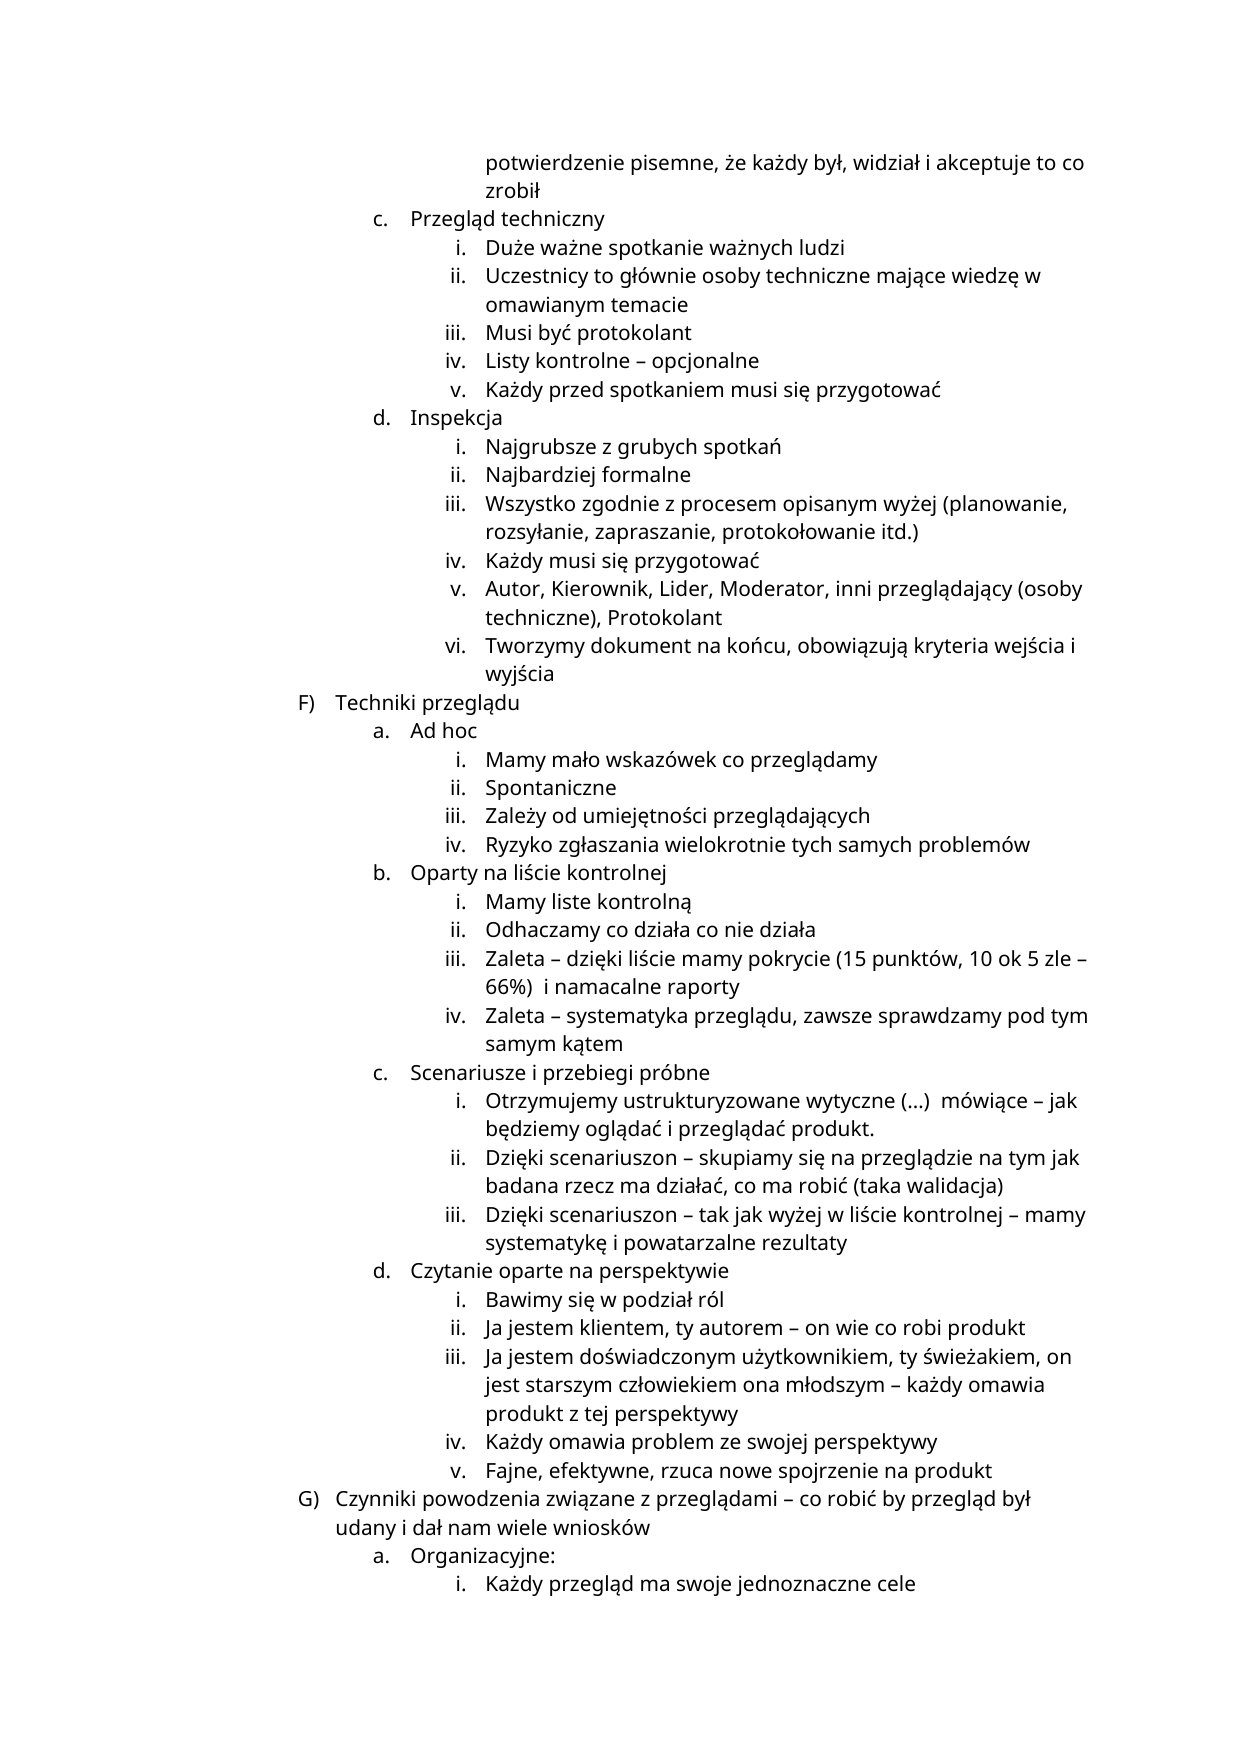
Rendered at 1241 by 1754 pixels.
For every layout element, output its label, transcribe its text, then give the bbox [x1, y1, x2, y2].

list Mamy liste kontrolną [466, 887, 1093, 915]
list Spontaniczne [466, 773, 1093, 802]
list Tworzymy dokument na końcu, obowiązują kryteria wejścia i wyjścia [466, 631, 1093, 688]
list Musi być protokolant [466, 318, 1093, 347]
list Organizacyjne: [373, 1541, 1093, 1569]
list Autor, Kierownik, Lider, Moderator, inni przeglądający (osoby techniczne), Protokolant [466, 574, 1093, 631]
list Każdy przegląd ma swoje jednoznaczne cele [466, 1569, 1093, 1598]
list Uczestnicy to głównie osoby techniczne mające wiedzę w omawianym temacie [466, 261, 1093, 318]
list Fajne, efektywne, rzuca nowe spojrzenie na produkt [466, 1456, 1093, 1484]
list Dzięki scenariuszon – skupiamy się na przeglądzie na tym jak badana rzecz ma działać, co ma robić (taka walidacja) [466, 1143, 1093, 1200]
list Inspekcja [373, 403, 1093, 432]
list Każdy omawia problem ze swojej perspektywy [466, 1427, 1093, 1456]
list Oparty na liście kontrolnej [373, 858, 1093, 887]
list Listy kontrolne – opcjonalne [466, 347, 1093, 375]
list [466, 148, 1093, 204]
list Czytanie oparte na perspektywie [373, 1257, 1093, 1285]
list Techniki przeglądu [298, 688, 1093, 716]
list Odhaczamy co działa co nie działa [466, 915, 1093, 944]
list Czynniki powodzenia związane z przeglądami – co robić by przegląd był udany i dał nam wiele wniosków [298, 1484, 1093, 1541]
list Dzięki scenariuszon – tak jak wyżej w liście kontrolnej – mamy systematykę i powatarzalne rezultaty [466, 1200, 1093, 1257]
list Scenariusze i przebiegi próbne [373, 1058, 1093, 1086]
list Wszystko zgodnie z procesem opisanym wyżej (planowanie, rozsyłanie, zapraszanie, protokołowanie itd.) [466, 489, 1093, 546]
list Bawimy się w podział ról [466, 1285, 1093, 1313]
list Duże ważne spotkanie ważnych ludzi [466, 233, 1093, 261]
list Najbardziej formalne [466, 460, 1093, 489]
list Otrzymujemy ustrukturyzowane wytyczne (…) mówiące – jak będziemy oglądać i przeglądać produkt. [466, 1086, 1093, 1143]
list Zaleta – systematyka przeglądu, zawsze sprawdzamy pod tym samym kątem [466, 1001, 1093, 1058]
list Mamy mało wskazówek co przeglądamy [466, 745, 1093, 773]
list Ja jestem klientem, ty autorem – on wie co robi produkt [466, 1313, 1093, 1342]
list Przegląd techniczny [373, 204, 1093, 233]
list Zależy od umiejętności przeglądających [466, 802, 1093, 830]
list Zaleta – dzięki liście mamy pokrycie (15 punktów, 10 ok 5 zle – 66%) i namacalne raporty [466, 944, 1093, 1001]
list Każdy musi się przygotować [466, 546, 1093, 574]
list Ryzyko zgłaszania wielokrotnie tych samych problemów [466, 830, 1093, 858]
list Ja jestem doświadczonym użytkownikiem, ty świeżakiem, on jest starszym człowiekiem ona młodszym – każdy omawia produkt z tej perspektywy [466, 1342, 1093, 1427]
list Ad hoc [373, 716, 1093, 745]
list Każdy przed spotkaniem musi się przygotować [466, 375, 1093, 403]
list Najgrubsze z grubych spotkań [466, 432, 1093, 460]
